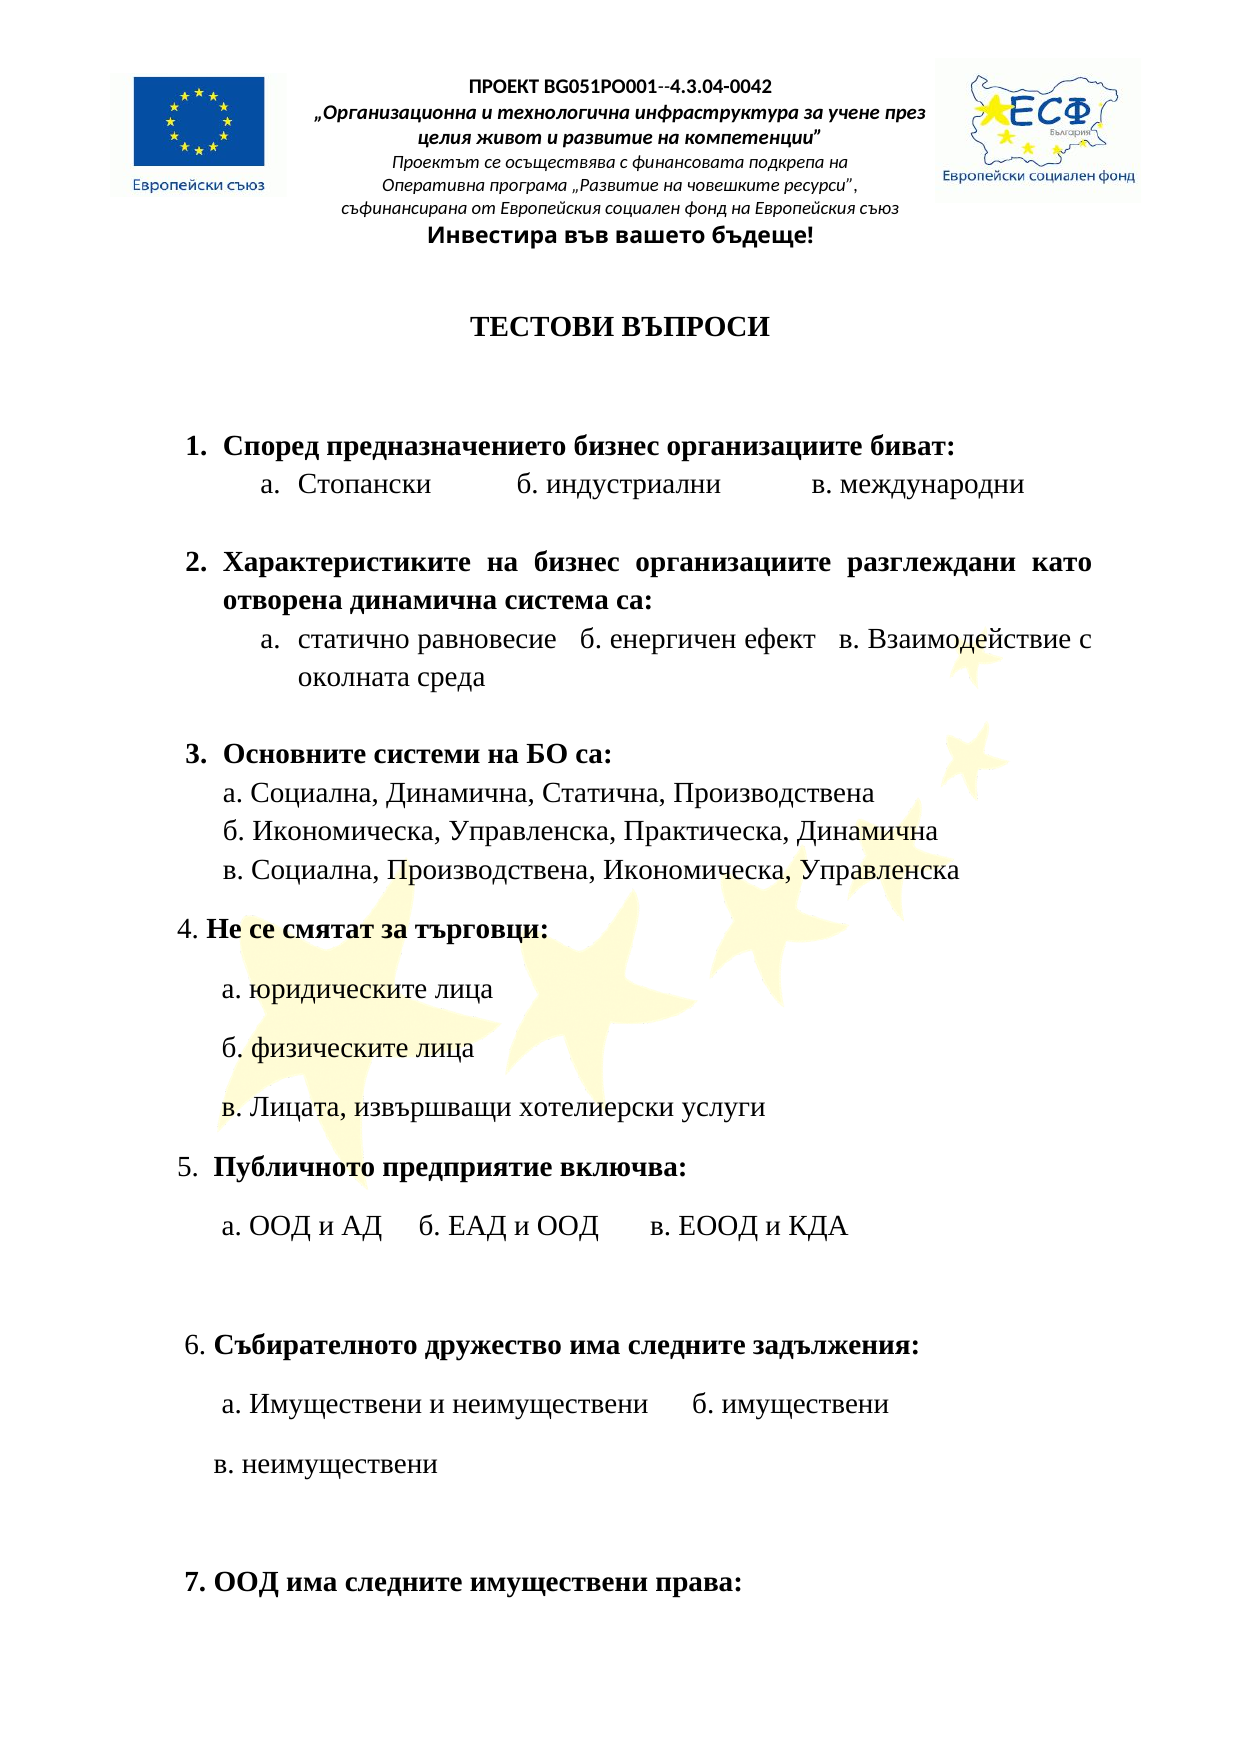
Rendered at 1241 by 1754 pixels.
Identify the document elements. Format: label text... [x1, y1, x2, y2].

text 4. Не се смятат за търговци: [148, 911, 1093, 945]
picture [141, 623, 1100, 1232]
text а. Имуществени и неимуществени б. имуществени [148, 1386, 1093, 1420]
text б. физическите лица [148, 1030, 1093, 1064]
text в. Лицата, извършващи хотелиерски услуги [148, 1089, 1093, 1123]
text ТЕСТОВИ ВЪПРОСИ [148, 309, 1093, 343]
list Характеристиките на бизнес организациите разглеждани като отворена динамична система са: [185, 544, 1093, 616]
picture [110, 73, 287, 197]
list Основните системи на БО са: [185, 736, 1093, 770]
text 5. Публичното предприятие включва: [148, 1149, 1093, 1182]
text 6. Събирателното дружество има следните задължения: [148, 1327, 1093, 1361]
list б. Икономическа, Управленска, Практическа, Динамична [223, 813, 1093, 847]
text 7. ООД има следните имуществени права: [148, 1564, 1093, 1598]
list Стопански б. индустриални в. международни [260, 467, 1093, 500]
list Според предназначението бизнес организациите биват: [185, 428, 1093, 462]
text а. юридическите лица [148, 971, 1093, 1004]
list статично равновесие б. енергичен ефект в. Взаимодействие с околната среда [260, 621, 1093, 693]
text а. ООД и АД б. ЕАД и ООД в. ЕООД и КДА [148, 1208, 1093, 1242]
list а. Социална, Динамична, Статична, Производствена [223, 775, 1093, 808]
picture [935, 58, 1142, 203]
list в. Социална, Производствена, Икономическа, Управленска [223, 852, 1093, 886]
text в. неимуществени [148, 1446, 1093, 1479]
